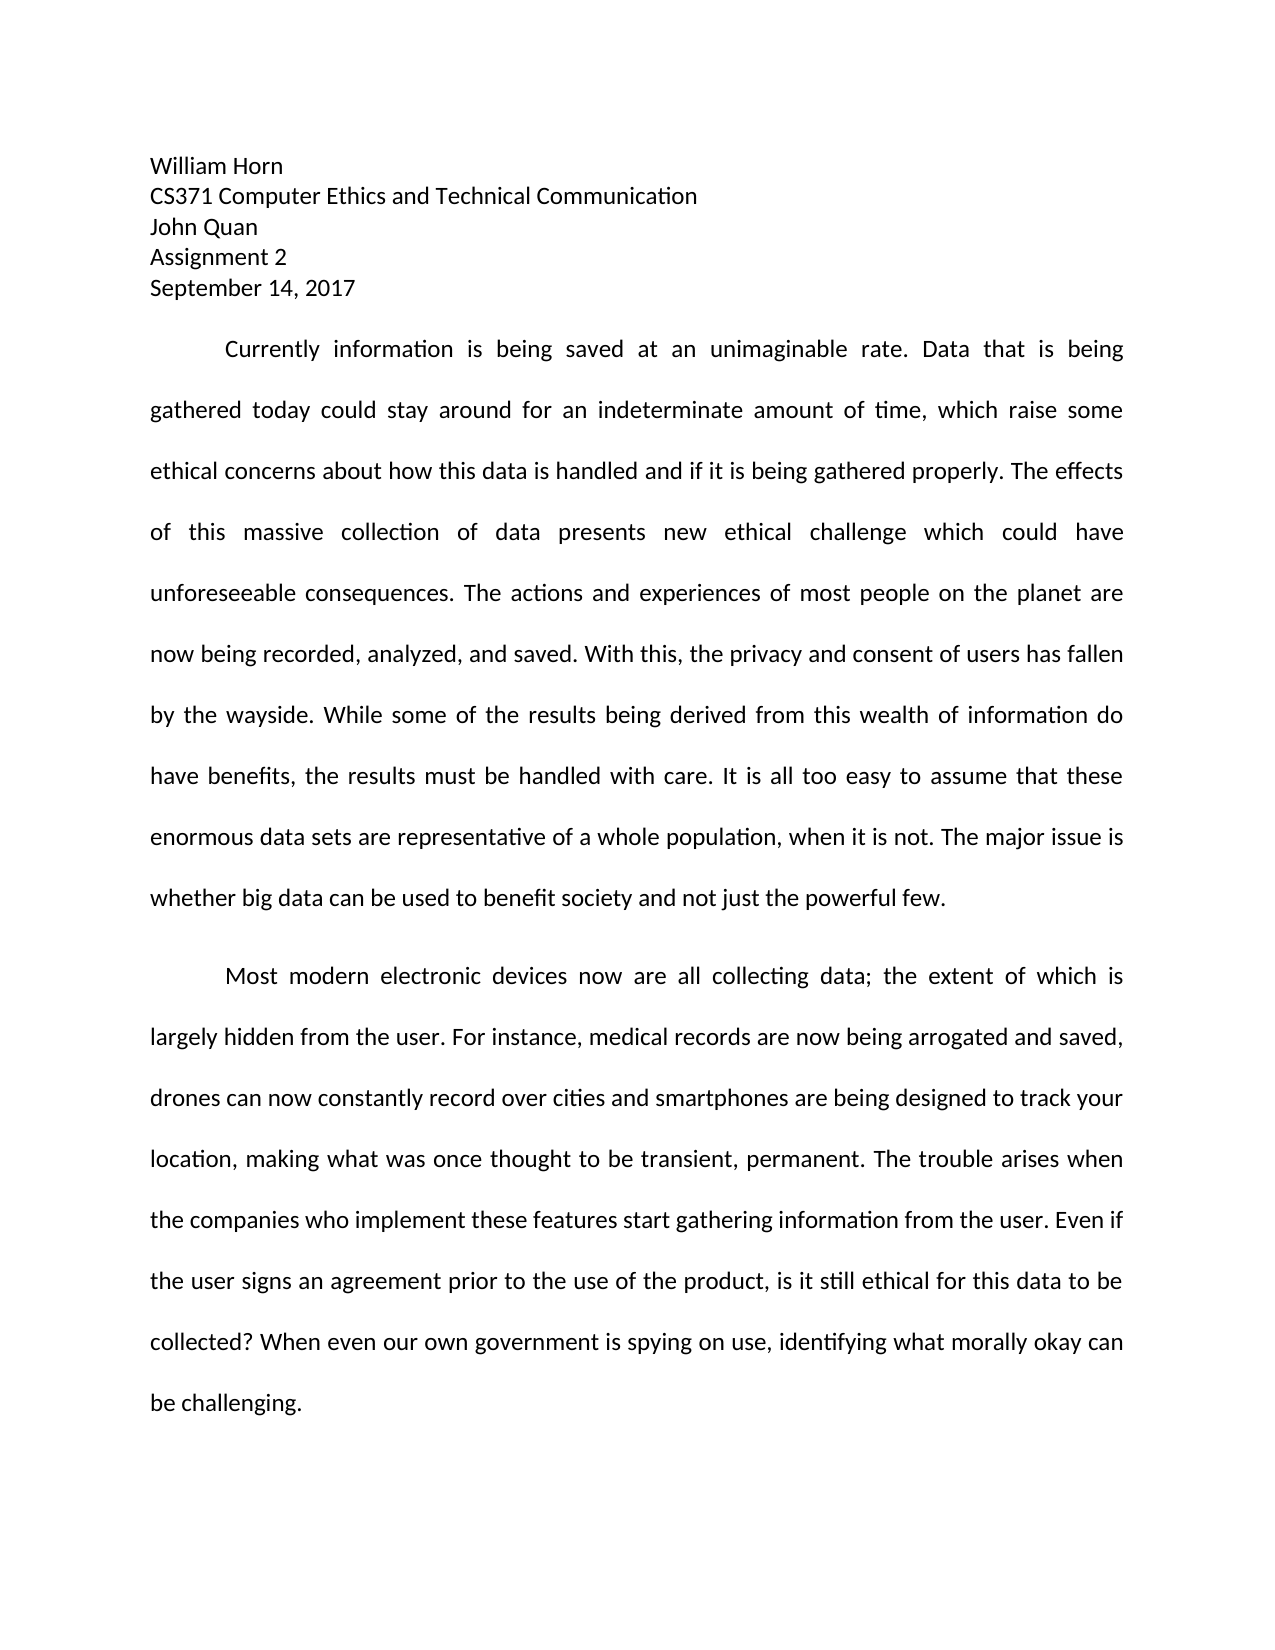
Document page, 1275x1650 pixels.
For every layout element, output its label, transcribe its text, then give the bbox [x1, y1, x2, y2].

text Currently information is being saved at an unimaginable rate. Data that is being gathered today could stay around for an indeterminate amount of time, which raise some ethical concerns about how this data is handled and if it is being gathered properly. The effects of this massive collection of data presents new ethical challenge which could have unforeseeable consequences. The actions and experiences of most people on the planet are now being recorded, analyzed, and saved. With this, the privacy and consent of users has fallen by the wayside. While some of the results being derived from this wealth of information do have benefits, the results must be handled with care. It is all too easy to assume that these enormous data sets are representative of a whole population, when it is not. The major issue is whether big data can be used to benefit society and not just the powerful few. [150, 333, 1125, 913]
text CS371 Computer Ethics and Technical Communication [150, 181, 1125, 211]
text Assignment 2 [150, 242, 1125, 272]
text John Quan [150, 211, 1125, 242]
text William Horn [150, 150, 1125, 181]
text September 14, 2017 [150, 272, 1125, 303]
text Most modern electronic devices now are all collecting data; the extent of which is largely hidden from the user. For instance, medical records are now being arrogated and saved, drones can now constantly record over cities and smartphones are being designed to track your location, making what was once thought to be transient, permanent. The trouble arises when the companies who implement these features start gathering information from the user. Even if the user signs an agreement prior to the use of the product, is it still ethical for this data to be collected? When even our own government is spying on use, identifying what morally okay can be challenging. [150, 960, 1125, 1418]
